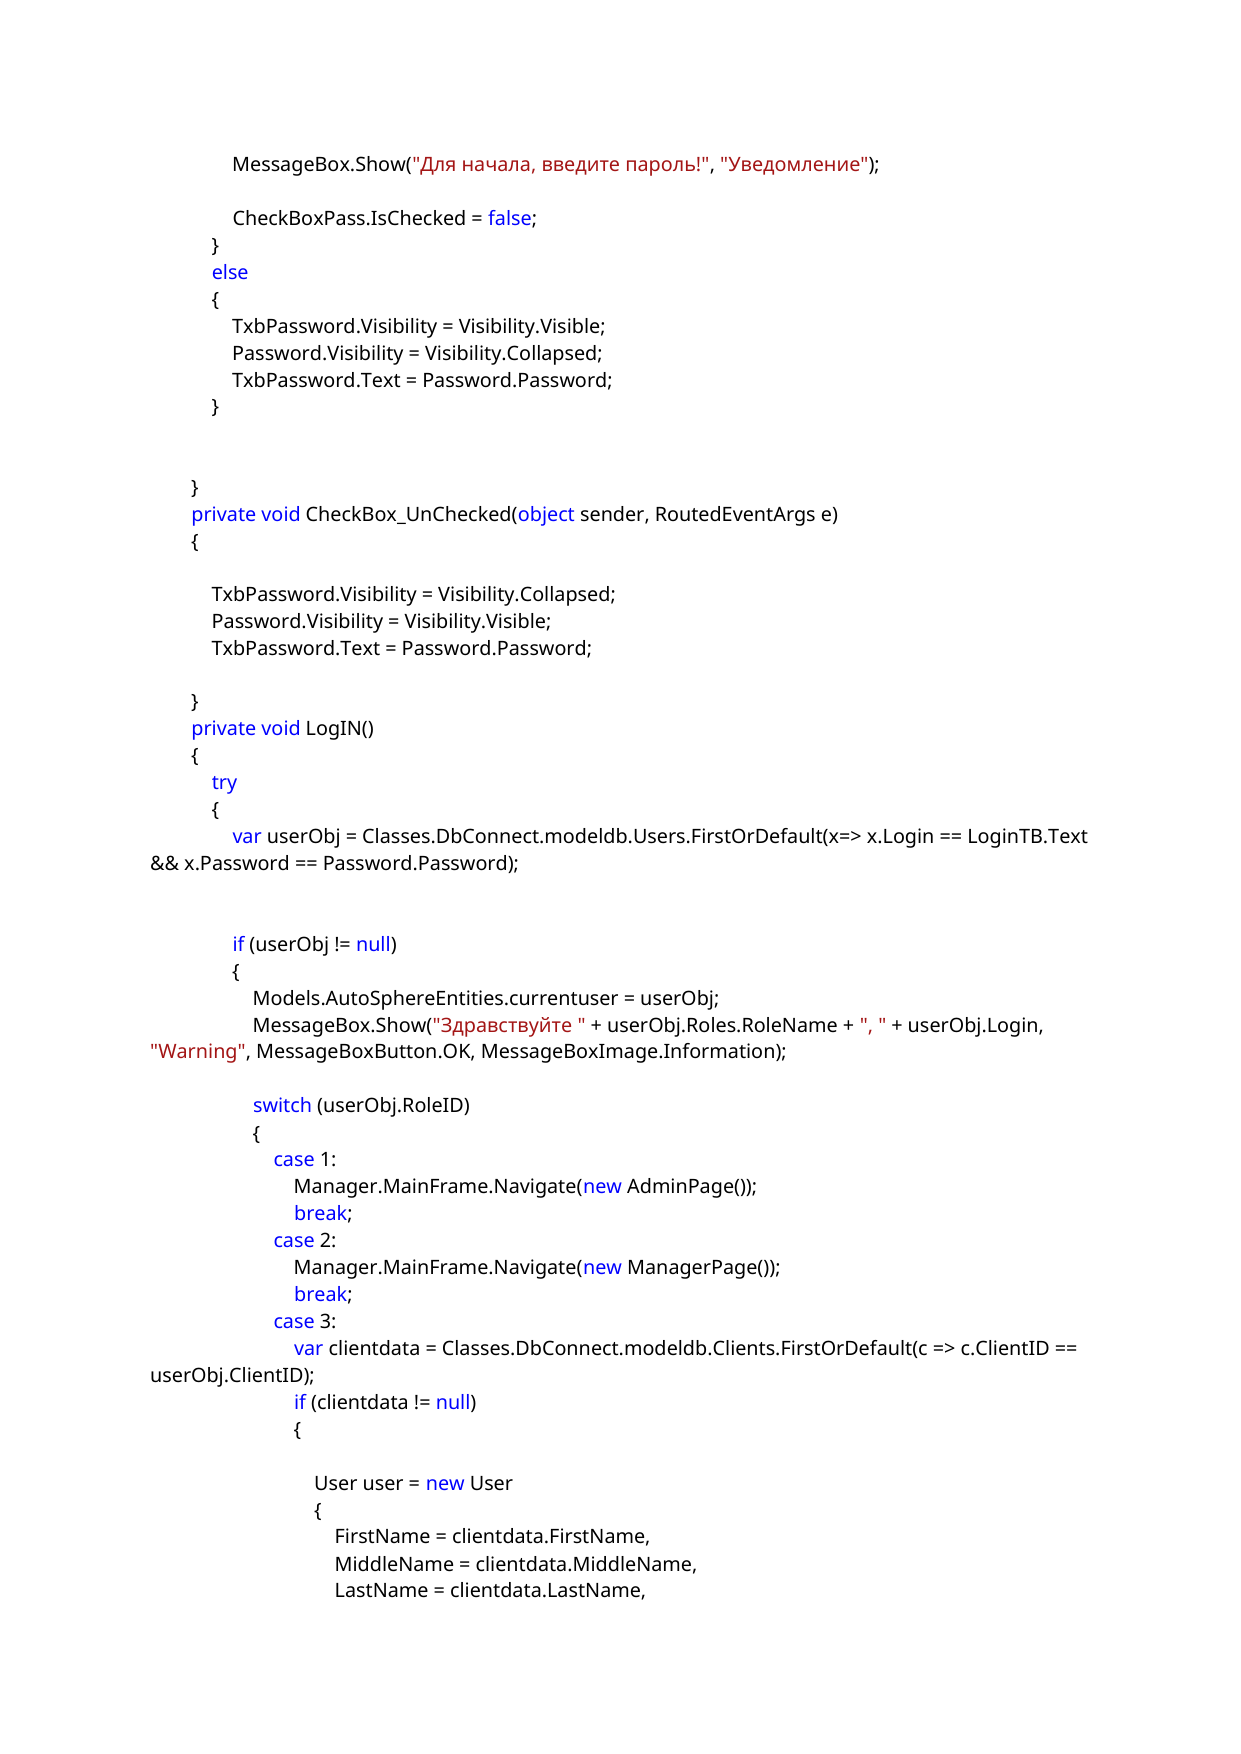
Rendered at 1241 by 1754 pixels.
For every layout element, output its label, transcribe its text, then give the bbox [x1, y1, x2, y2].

text } [150, 393, 1090, 420]
text { [150, 957, 1090, 984]
text Password.Visibility = Visibility.Visible; [150, 607, 1090, 634]
text case 2: [150, 1227, 1090, 1254]
text MiddleName = clientdata.MiddleName, [150, 1550, 1090, 1577]
text { [150, 285, 1090, 312]
text Manager.MainFrame.Navigate(new AdminPage()); [150, 1173, 1090, 1200]
text Models.AutoSphereEntities.currentuser = userObj; [150, 984, 1090, 1011]
text private void CheckBox_UnChecked(object sender, RoutedEventArgs e) [150, 500, 1090, 527]
text else [150, 258, 1090, 285]
text LastName = clientdata.LastName, [150, 1577, 1090, 1604]
text { [150, 1496, 1090, 1523]
text MessageBox.Show("Для начала, введите пароль!", "Уведомление"); [150, 150, 1090, 177]
text { [150, 796, 1090, 823]
text Password.Visibility = Visibility.Collapsed; [150, 339, 1090, 366]
text Manager.MainFrame.Navigate(new ManagerPage()); [150, 1254, 1090, 1281]
text case 3: [150, 1308, 1090, 1334]
text { [150, 1119, 1090, 1146]
text CheckBoxPass.IsChecked = false; [150, 204, 1090, 231]
text } [150, 231, 1090, 258]
text TxbPassword.Text = Password.Password; [150, 634, 1090, 661]
text if (userObj != null) [150, 930, 1090, 957]
text { [150, 527, 1090, 554]
text switch (userObj.RoleID) [150, 1092, 1090, 1119]
text } [150, 688, 1090, 715]
text try [150, 769, 1090, 796]
text private void LogIN() [150, 715, 1090, 742]
text { [150, 742, 1090, 769]
text MessageBox.Show("Здравствуйте " + userObj.Roles.RoleName + ", " + userObj.Login, "Warning", MessageBoxButton.OK, MessageBoxImage.Information); [150, 1011, 1090, 1065]
text var userObj = Classes.DbConnect.modeldb.Users.FirstOrDefault(x=> x.Login == LoginTB.Text && x.Password == Password.Password); [150, 823, 1090, 877]
text { [150, 1416, 1090, 1442]
text break; [150, 1281, 1090, 1308]
text User user = new User [150, 1469, 1090, 1496]
text TxbPassword.Visibility = Visibility.Collapsed; [150, 580, 1090, 607]
text TxbPassword.Visibility = Visibility.Visible; [150, 312, 1090, 339]
text FirstName = clientdata.FirstName, [150, 1523, 1090, 1550]
text var clientdata = Classes.DbConnect.modeldb.Clients.FirstOrDefault(c => c.ClientID == userObj.ClientID); [150, 1334, 1090, 1388]
text } [150, 473, 1090, 500]
text TxbPassword.Text = Password.Password; [150, 366, 1090, 393]
text break; [150, 1200, 1090, 1227]
text case 1: [150, 1146, 1090, 1173]
text if (clientdata != null) [150, 1388, 1090, 1416]
